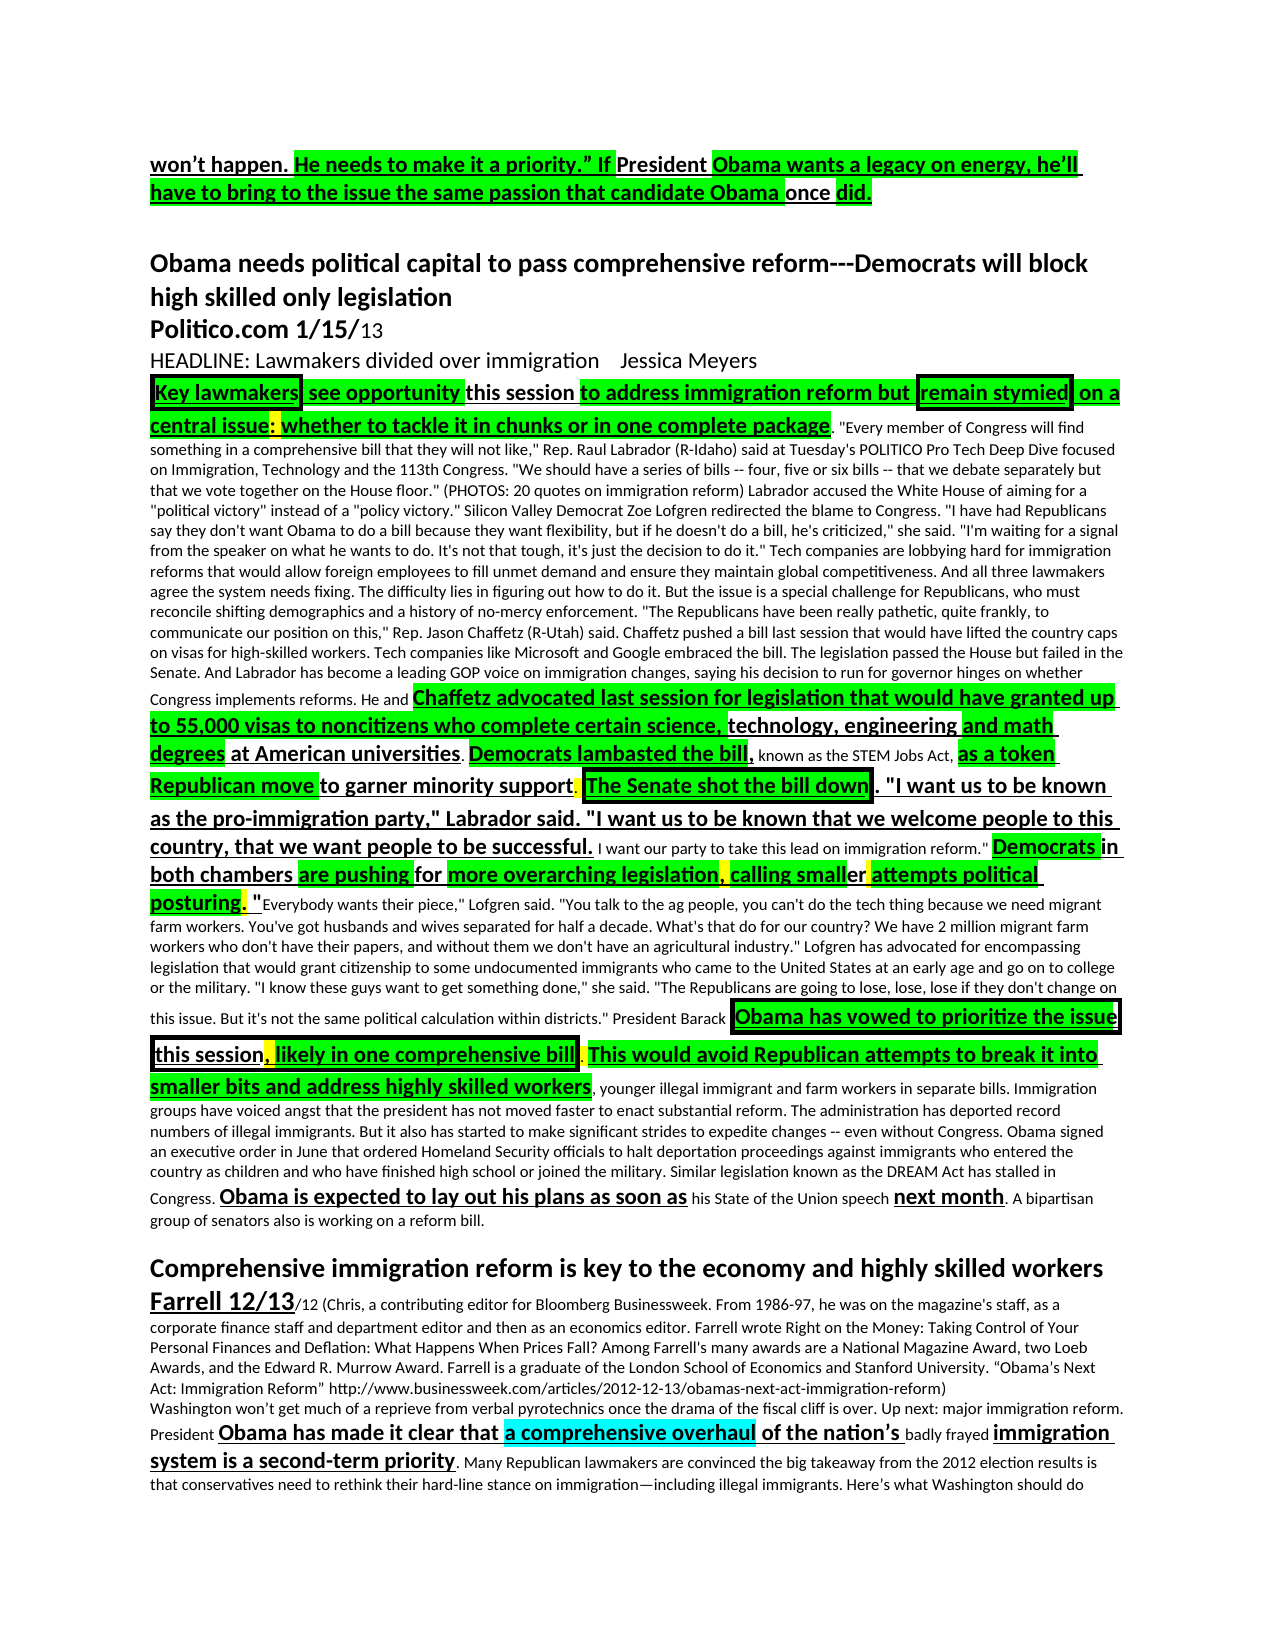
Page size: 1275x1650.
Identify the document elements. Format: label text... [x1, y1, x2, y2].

text Key lawmakers see opportunity this session to address immigration reform but remain stymied on a central issue: whether to tackle it in chunks or in one complete package. "Every member of Congress will find something in a comprehensive bill that they will not like," Rep. Raul Labrador (R-Idaho) said at Tuesday's POLITICO Pro Tech Deep Dive focused on Immigration, Technology and the 113th Congress. "We should have a series of bills -- four, five or six bills -- that we debate separately but that we vote together on the House floor." (PHOTOS: 20 quotes on immigration reform) Labrador accused the White House of aiming for a "political victory" instead of a "policy victory." Silicon Valley Democrat Zoe Lofgren redirected the blame to Congress. "I have had Republicans say they don't want Obama to do a bill because they want flexibility, but if he doesn't do a bill, he's criticized," she said. "I'm waiting for a signal from the speaker on what he wants to do. It's not that tough, it's just the decision to do it." Tech companies are lobbying hard for immigration reforms that would allow foreign employees to fill unmet demand and ensure they maintain global competitiveness. And all three lawmakers agree the system needs fixing. The difficulty lies in figuring out how to do it. But the issue is a special challenge for Republicans, who must reconcile shifting demographics and a history of no-mercy enforcement. "The Republicans have been really pathetic, quite frankly, to communicate our position on this," Rep. Jason Chaffetz (R-Utah) said. Chaffetz pushed a bill last session that would have lifted the country caps on visas for high-skilled workers. Tech companies like Microsoft and Google embraced the bill. The legislation passed the House but failed in the Senate. And Labrador has become a leading GOP voice on immigration changes, saying his decision to run for governor hinges on whether Congress implements reforms. He and Chaffetz advocated last session for legislation that would have granted up to 55,000 visas to noncitizens who complete certain science, technology, engineering and math degrees at American universities. Democrats lambasted the bill, known as the STEM Jobs Act, as a token Republican move to garner minority support. The Senate shot the bill down. "I want us to be known as the pro-immigration party," Labrador said. "I want us to be known that we welcome people to this country, that we want people to be successful. I want our party to take this lead on immigration reform." Democrats in both chambers are pushing for more overarching legislation, calling smaller attempts political posturing. "Everybody wants their piece," Lofgren said. "You talk to the ag people, you can't do the tech thing because we need migrant farm workers. You've got husbands and wives separated for half a decade. What's that do for our country? We have 2 million migrant farm workers who don't have their papers, and without them we don't have an agricultural industry." Lofgren has advocated for encompassing legislation that would grant citizenship to some undocumented immigrants who came to the United States at an early age and go on to college or the military. "I know these guys want to get something done," she said. "The Republicans are going to lose, lose, lose if they don't change on this issue. But it's not the same political calculation within districts." President Barack Obama has vowed to prioritize the issue this session, likely in one comprehensive bill. This would avoid Republican attempts to break it into smaller bits and address highly skilled workers, younger illegal immigrant and farm workers in separate bills. Immigration groups have voiced angst that the president has not moved faster to enact substantial reform. The administration has deported record numbers of illegal immigrants. But it also has started to make significant strides to expedite changes -- even without Congress. Obama signed an executive order in June that ordered Homeland Security officials to halt deportation proceedings against immigrants who entered the country as children and who have finished high school or joined the military. Similar legislation known as the DREAM Act has stalled in Congress. Obama is expected to lay out his plans as soon as his State of the Union speech next month. A bipartisan group of senators also is working on a reform bill. [150, 374, 1125, 1230]
subtitle Comprehensive immigration reform is key to the economy and highly skilled workers [150, 1251, 1125, 1284]
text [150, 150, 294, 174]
text Politico.com 1/15/13 [150, 313, 1125, 346]
text Farrell 12/13/12 (Chris, a contributing editor for Bloomberg Businessweek. From 1986-97, he was on the magazine's staff, as a corporate finance staff and department editor and then as an economics editor. Farrell wrote Right on the Money: Taking Control of Your Personal Finances and Deflation: What Happens When Prices Fall? Among Farrell's many awards are a National Magazine Award, two Loeb Awards, and the Edward R. Murrow Award. Farrell is a graduate of the London School of Economics and Stanford University. “Obama’s Next Act: Immigration Reform” http://www.businessweek.com/articles/2012-12-13/obamas-next-act-immigration-reform) [150, 1284, 1125, 1398]
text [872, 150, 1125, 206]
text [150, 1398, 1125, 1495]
text Obama needs political capital to pass comprehensive reform---Democrats will block high skilled only legislation [150, 247, 1125, 313]
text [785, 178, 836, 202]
text HEADLINE: Lawmakers divided over immigration Jessica Meyers [150, 346, 1125, 374]
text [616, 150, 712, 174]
